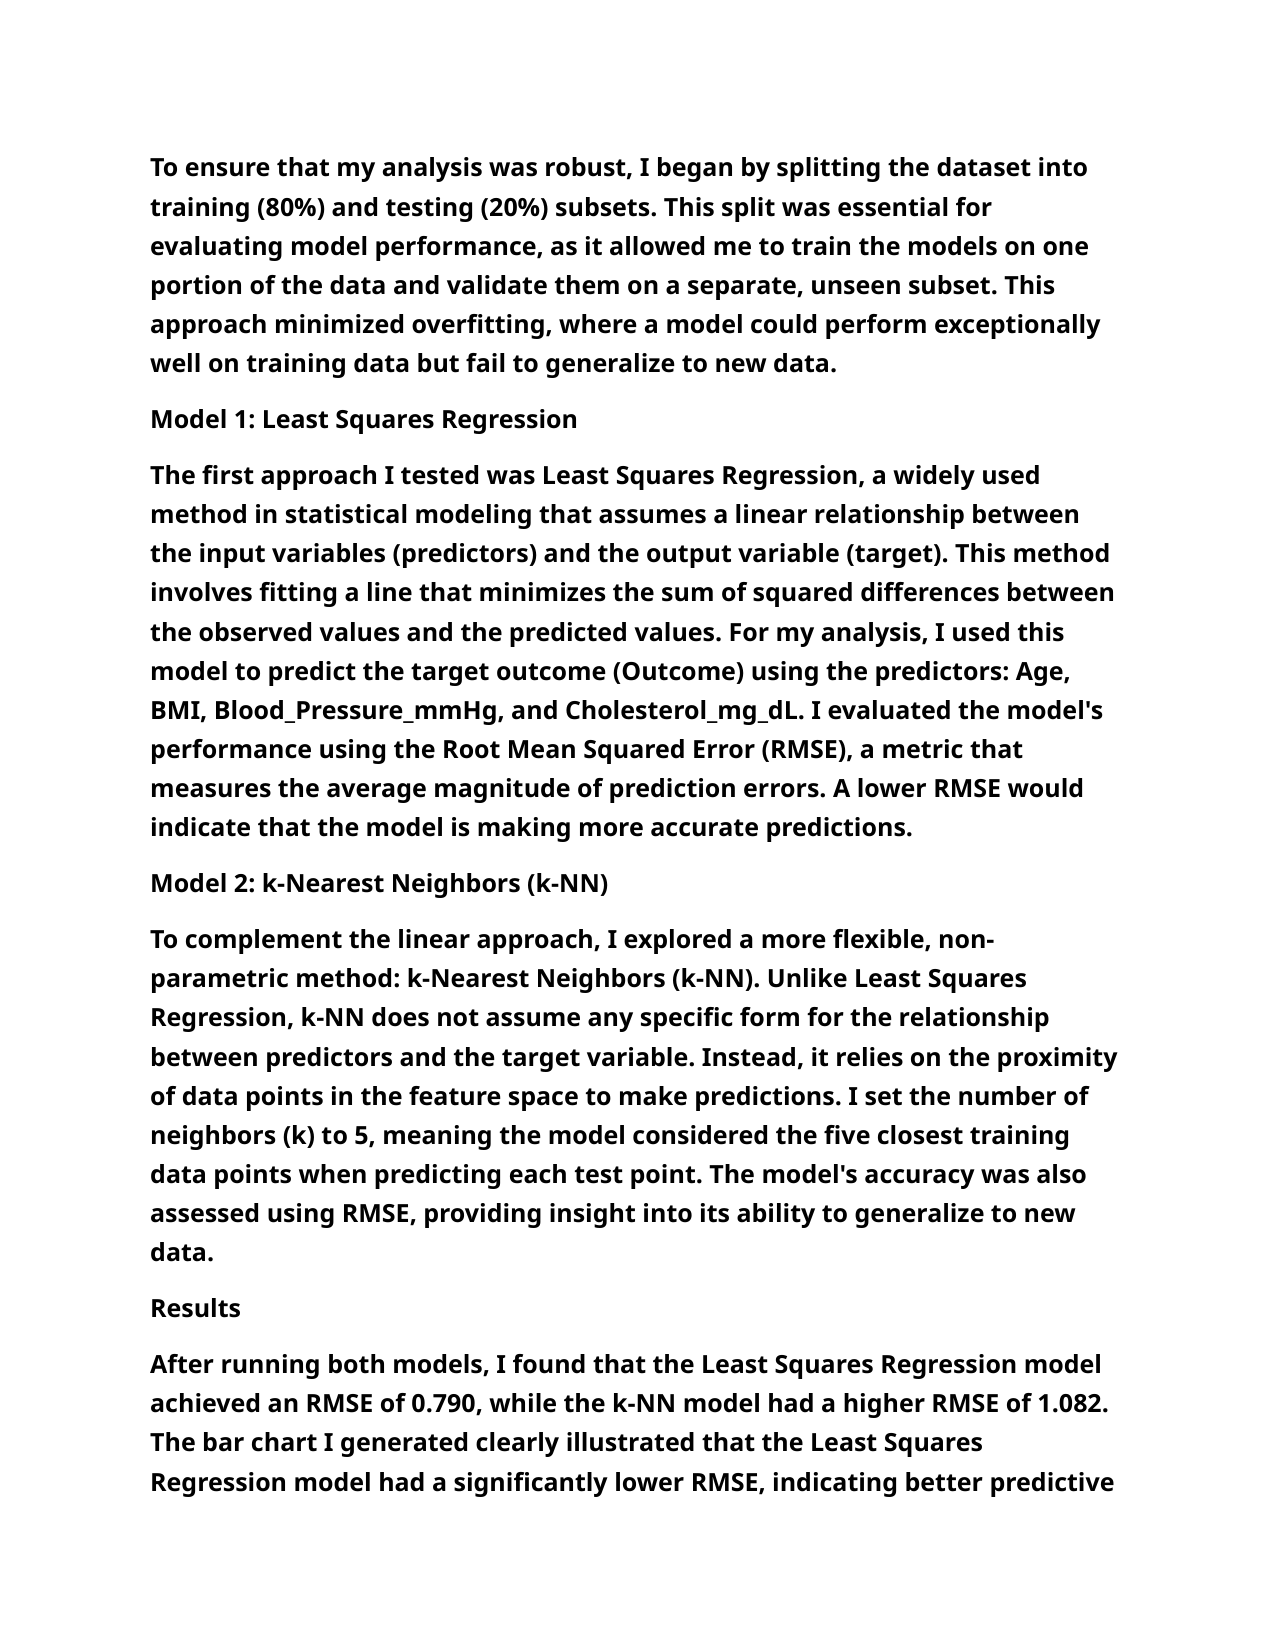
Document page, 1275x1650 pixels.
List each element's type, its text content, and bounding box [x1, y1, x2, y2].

text Model 2: k-Nearest Neighbors (k-NN) [150, 866, 1125, 900]
text To ensure that my analysis was robust, I began by splitting the dataset into training (80%) and testing (20%) subsets. This split was essential for evaluating model performance, as it allowed me to train the models on one portion of the data and validate them on a separate, unseen subset. This approach minimized overfitting, where a model could perform exceptionally well on training data but fail to generalize to new data. [150, 150, 1125, 380]
text Model 1: Least Squares Regression [150, 402, 1125, 436]
text Results [150, 1291, 1125, 1325]
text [150, 1347, 1125, 1498]
text The first approach I tested was Least Squares Regression, a widely used method in statistical modeling that assumes a linear relationship between the input variables (predictors) and the output variable (target). This method involves fitting a line that minimizes the sum of squared differences between the observed values and the predicted values. For my analysis, I used this model to predict the target outcome (Outcome) using the predictors: Age, BMI, Blood_Pressure_mmHg, and Cholesterol_mg_dL. I evaluated the model's performance using the Root Mean Squared Error (RMSE), a metric that measures the average magnitude of prediction errors. A lower RMSE would indicate that the model is making more accurate predictions. [150, 457, 1125, 844]
text To complement the linear approach, I explored a more flexible, non-parametric method: k-Nearest Neighbors (k-NN). Unlike Least Squares Regression, k-NN does not assume any specific form for the relationship between predictors and the target variable. Instead, it relies on the proximity of data points in the feature space to make predictions. I set the number of neighbors (k) to 5, meaning the model considered the five closest training data points when predicting each test point. The model's accuracy was also assessed using RMSE, providing insight into its ability to generalize to new data. [150, 922, 1125, 1269]
